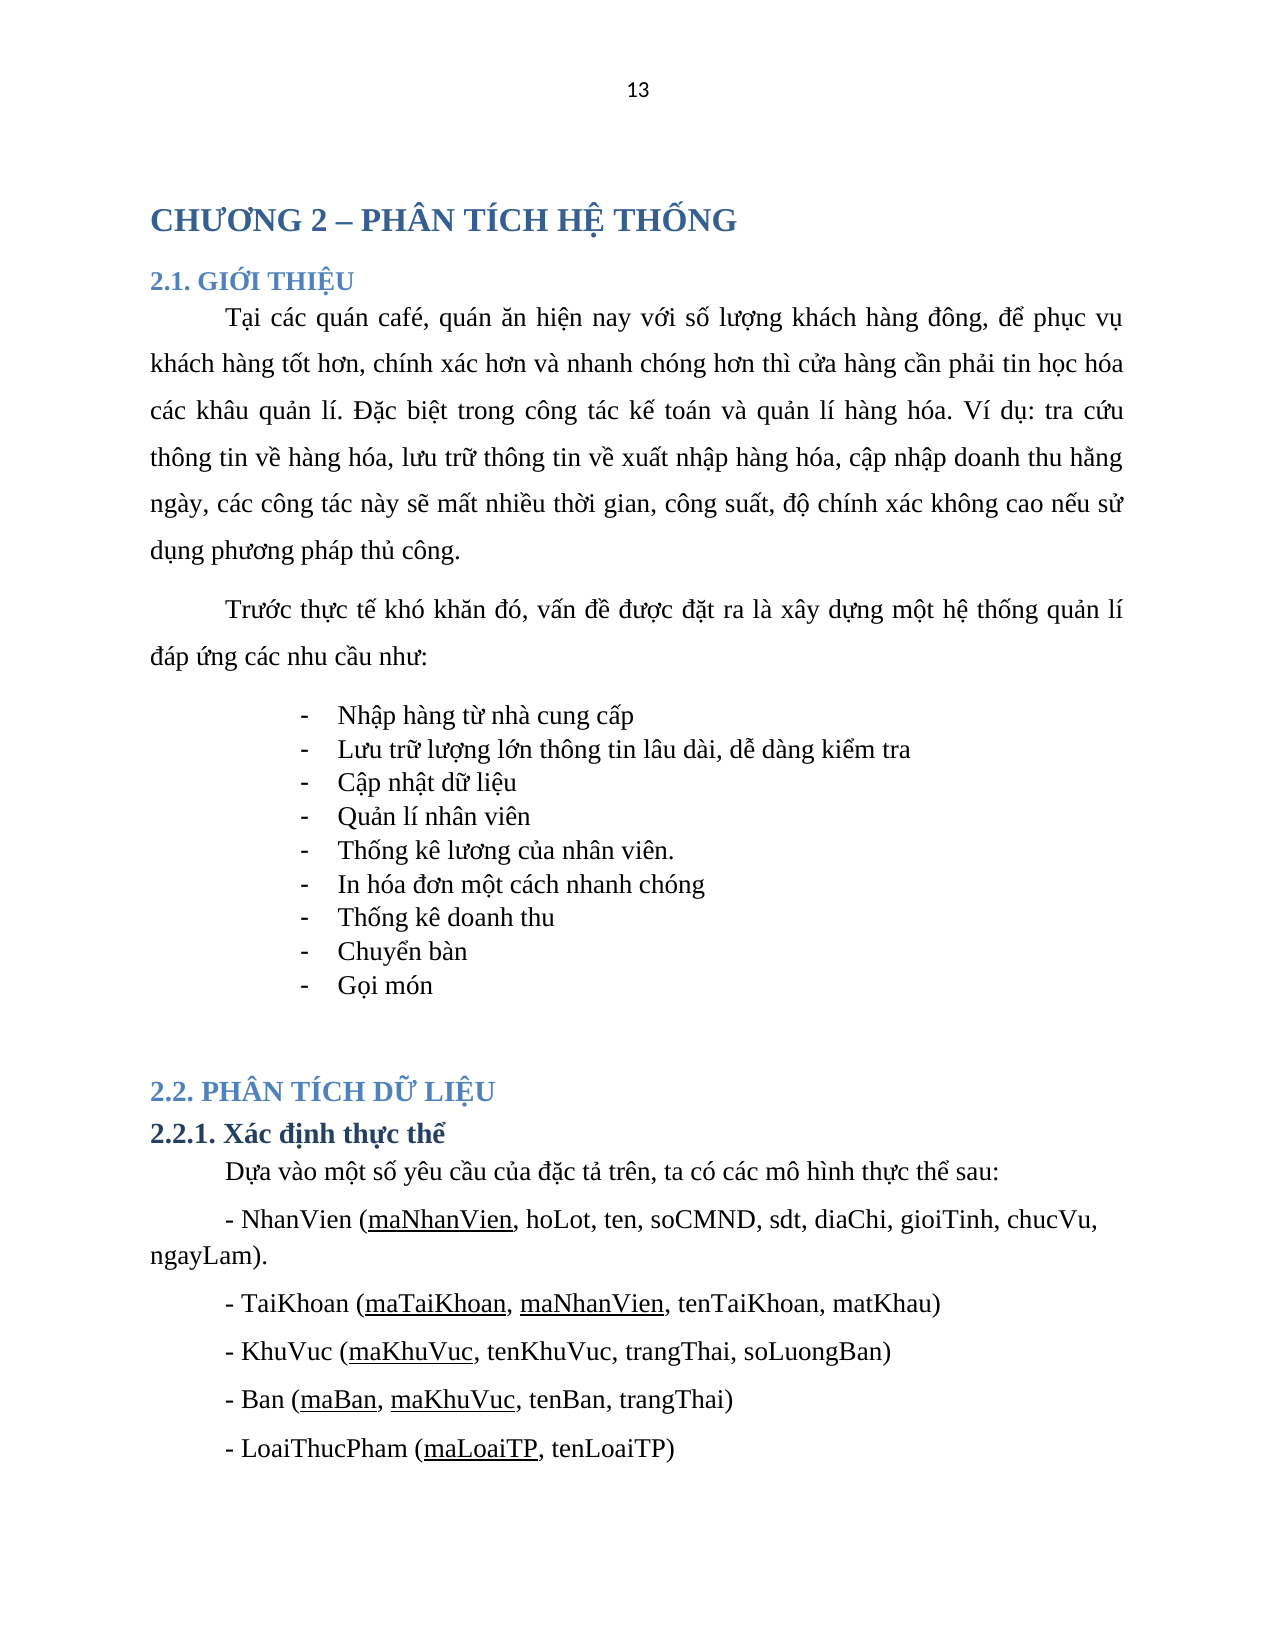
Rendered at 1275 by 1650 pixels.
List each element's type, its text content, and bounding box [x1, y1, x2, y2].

text Tại các quán café, quán ăn hiện nay với số lượng khách hàng đông, để phục vụ khách hàng tốt hơn, chính xác hơn và nhanh chóng hơn thì cửa hàng cần phải tin học hóa các khâu quản lí. Đặc biệt trong công tác kế toán và quản lí hàng hóa. Ví dụ: tra cứu thông tin về hàng hóa, lưu trữ thông tin về xuất nhập hàng hóa, cập nhập doanh thu hằng ngày, các công tác này sẽ mất nhiều thời gian, công suất, độ chính xác không cao nếu sử dụng phương pháp thủ công. [150, 301, 1125, 565]
list Gọi món [300, 969, 1125, 1000]
list Quản lí nhân viên [300, 800, 1125, 831]
text - NhanVien (maNhanVien, hoLot, ten, soCMND, sdt, diaChi, gioiTinh, chucVu, ngayLam). [150, 1203, 1125, 1270]
subtitle 2.2.1. Xác định thực thể [150, 1116, 1125, 1150]
subtitle CHƯƠNG 2 – PHÂN TÍCH HỆ THỐNG [150, 200, 1125, 238]
list Lưu trữ lượng lớn thông tin lâu dài, dễ dàng kiểm tra [300, 733, 1125, 764]
list Cập nhật dữ liệu [300, 766, 1125, 798]
list Nhập hàng từ nhà cung cấp [300, 699, 1125, 730]
list Thống kê lương của nhân viên. [300, 834, 1125, 865]
text Trước thực tế khó khăn đó, vấn đề được đặt ra là xây dựng một hệ thống quản lí đáp ứng các nhu cầu như: [150, 593, 1125, 671]
subtitle 2.1. GIỚI THIỆU [150, 265, 1125, 296]
text - Ban (maBan, maKhuVuc, tenBan, trangThai) [150, 1384, 1125, 1415]
text - KhuVuc (maKhuVuc, tenKhuVuc, trangThai, soLuongBan) [150, 1335, 1125, 1367]
subtitle 2.2. PHÂN TÍCH DỮ LIỆU [150, 1074, 1125, 1107]
text Dựa vào một số yêu cầu của đặc tả trên, ta có các mô hình thực thể sau: [150, 1155, 1125, 1186]
list Chuyển bàn [300, 935, 1125, 966]
text - TaiKhoan (maTaiKhoan, maNhanVien, tenTaiKhoan, matKhau) [150, 1287, 1125, 1318]
text - LoaiThucPham (maLoaiTP, tenLoaiTP) [150, 1432, 1125, 1463]
list Thống kê doanh thu [300, 901, 1125, 933]
list In hóa đơn một cách nhanh chóng [300, 868, 1125, 899]
